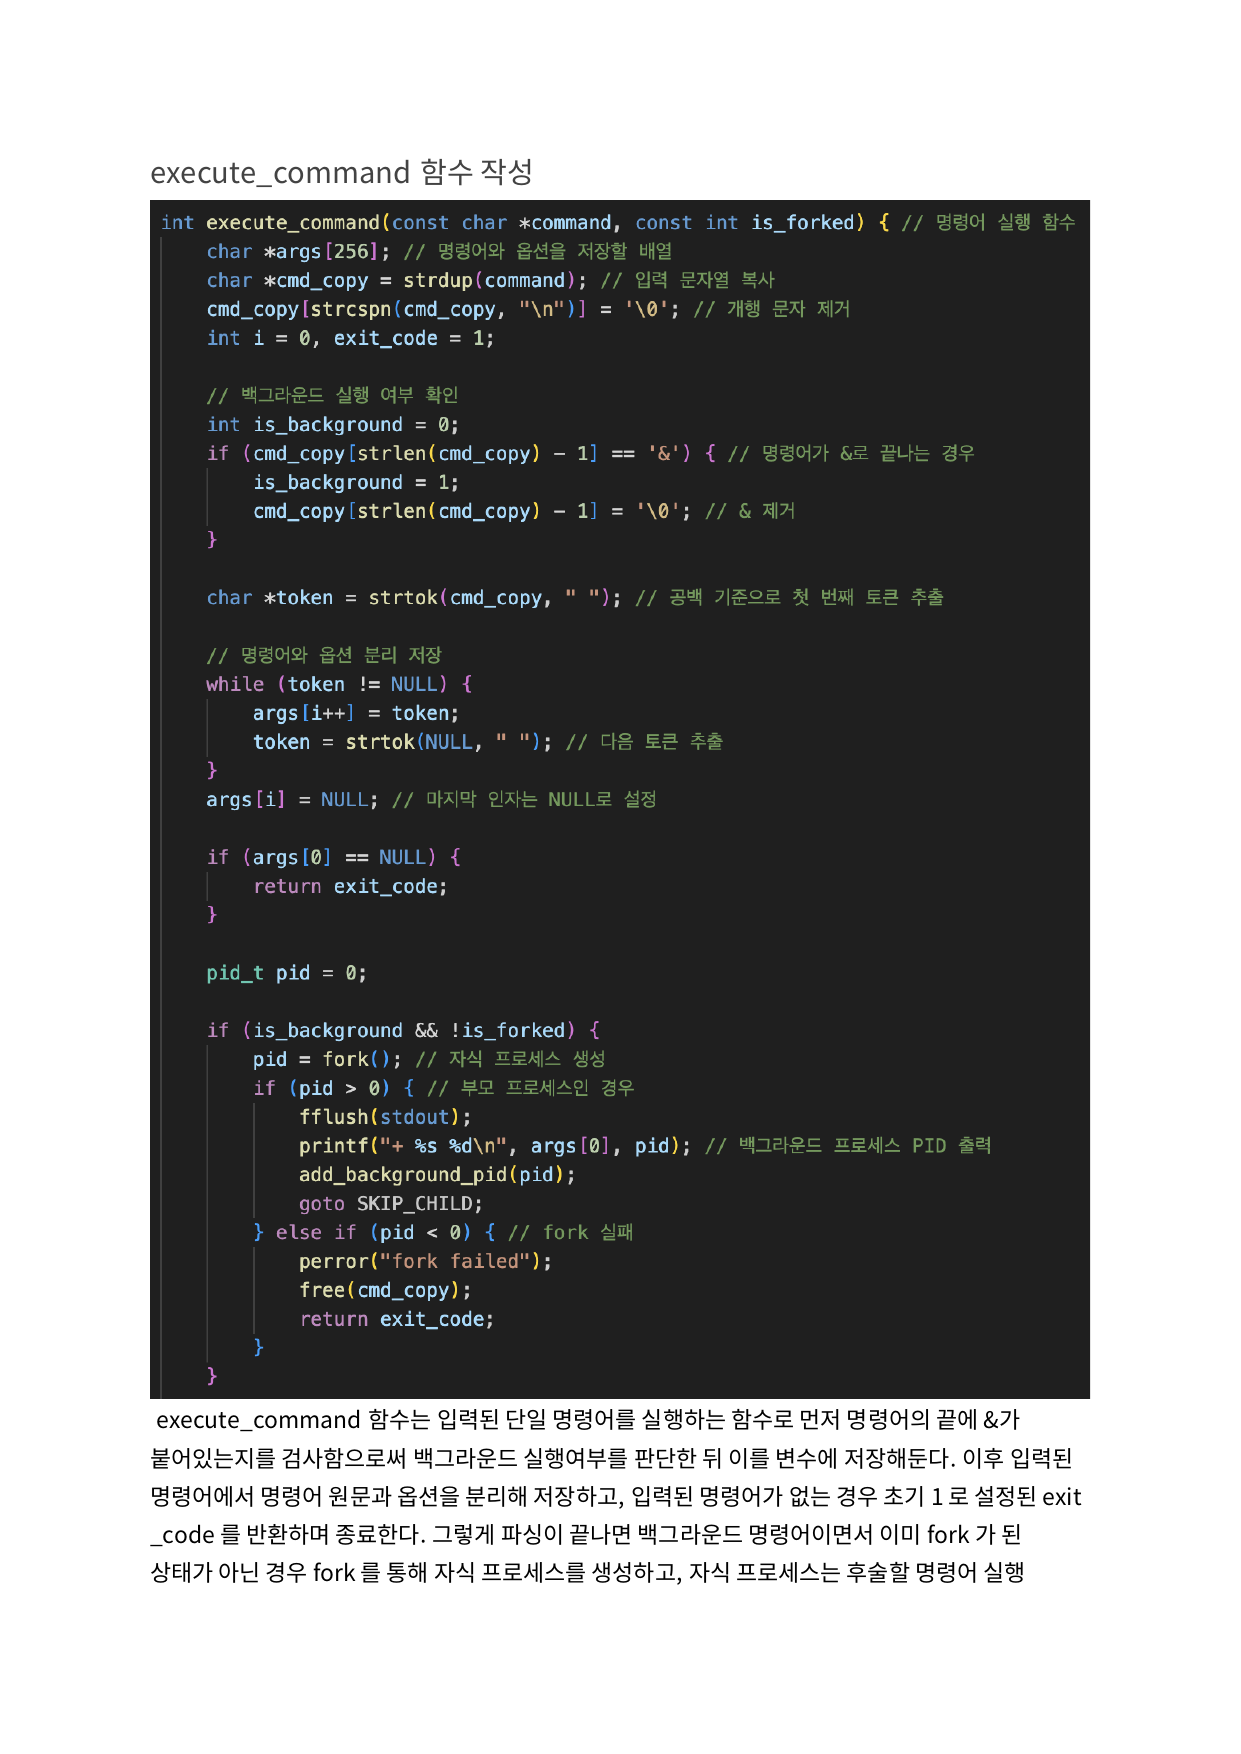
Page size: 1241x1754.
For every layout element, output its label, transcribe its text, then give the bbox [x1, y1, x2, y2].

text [150, 1402, 1090, 1588]
subtitle execute_command 함수 작성 [150, 150, 1090, 192]
picture [150, 200, 1091, 1399]
